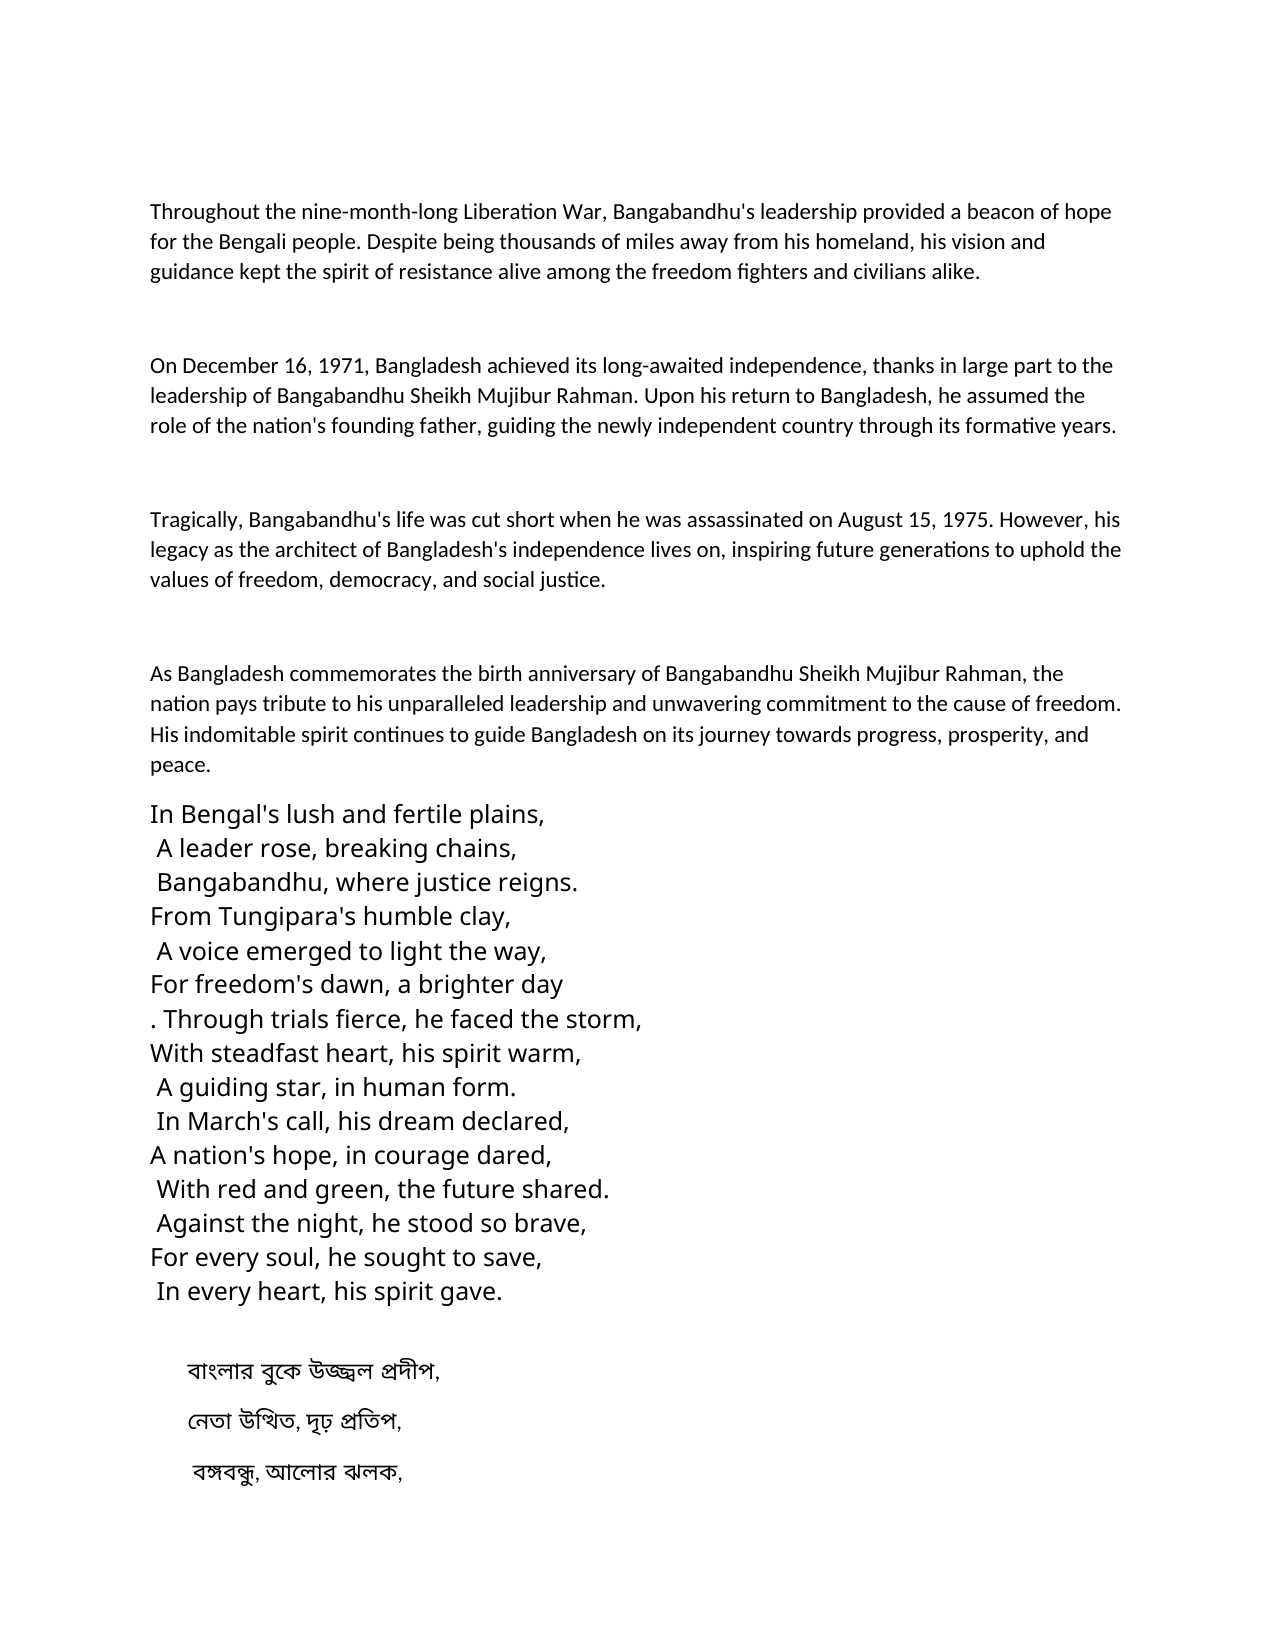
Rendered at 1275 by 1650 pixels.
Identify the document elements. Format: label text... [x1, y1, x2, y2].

text বাংলার বুকে উজ্জ্বল প্রদীপ, [187, 1355, 1125, 1386]
text বঙ্গবন্ধু, আলোর ঝলক, [187, 1456, 1125, 1487]
text Throughout the nine-month-long Liberation War, Bangabandhu's leadership provided a beacon of hope for the Bengali people. Despite being thousands of miles away from his homeland, his vision and guidance kept the spirit of resistance alive among the freedom fighters and civilians alike. [150, 197, 1125, 285]
text For every soul, he sought to save, [150, 1240, 1125, 1274]
text Bangabandhu, where justice reigns. [150, 865, 1125, 899]
text From Tungipara's humble clay, [150, 899, 1125, 933]
text As Bangladesh commemorates the birth anniversary of Bangabandhu Sheikh Mujibur Rahman, the nation pays tribute to his unparalleled leadership and unwavering commitment to the cause of freedom. His indomitable spirit continues to guide Bangladesh on its journey towards progress, prosperity, and peace. [150, 659, 1125, 778]
text Against the night, he stood so brave, [150, 1206, 1125, 1240]
text For freedom's dawn, a brighter day [150, 967, 1125, 1001]
text A voice emerged to light the way, [150, 933, 1125, 967]
text In March's call, his dream declared, [150, 1103, 1125, 1137]
text A leader rose, breaking chains, [150, 831, 1125, 865]
text With red and green, the future shared. [150, 1172, 1125, 1206]
text A nation's hope, in courage dared, [150, 1137, 1125, 1172]
text Tragically, Bangabandhu's life was cut short when he was assassinated on August 15, 1975. However, his legacy as the architect of Bangladesh's independence lives on, inspiring future generations to uphold the values of freedom, democracy, and social justice. [150, 505, 1125, 594]
text A guiding star, in human form. [150, 1069, 1125, 1103]
text In Bengal's lush and fertile plains, [150, 797, 1125, 831]
text On December 16, 1971, Bangladesh achieved its long-awaited independence, thanks in large part to the leadership of Bangabandhu Sheikh Mujibur Rahman. Upon his return to Bangladesh, he assumed the role of the nation's founding father, guiding the newly independent country through its formative years. [150, 351, 1125, 439]
text নেতা উত্থিত, দৃঢ় প্রতিপ, [187, 1405, 1125, 1436]
text In every heart, his spirit gave. [150, 1274, 1125, 1308]
text . Through trials fierce, he faced the storm, [150, 1001, 1125, 1035]
text With steadfast heart, his spirit warm, [150, 1035, 1125, 1069]
